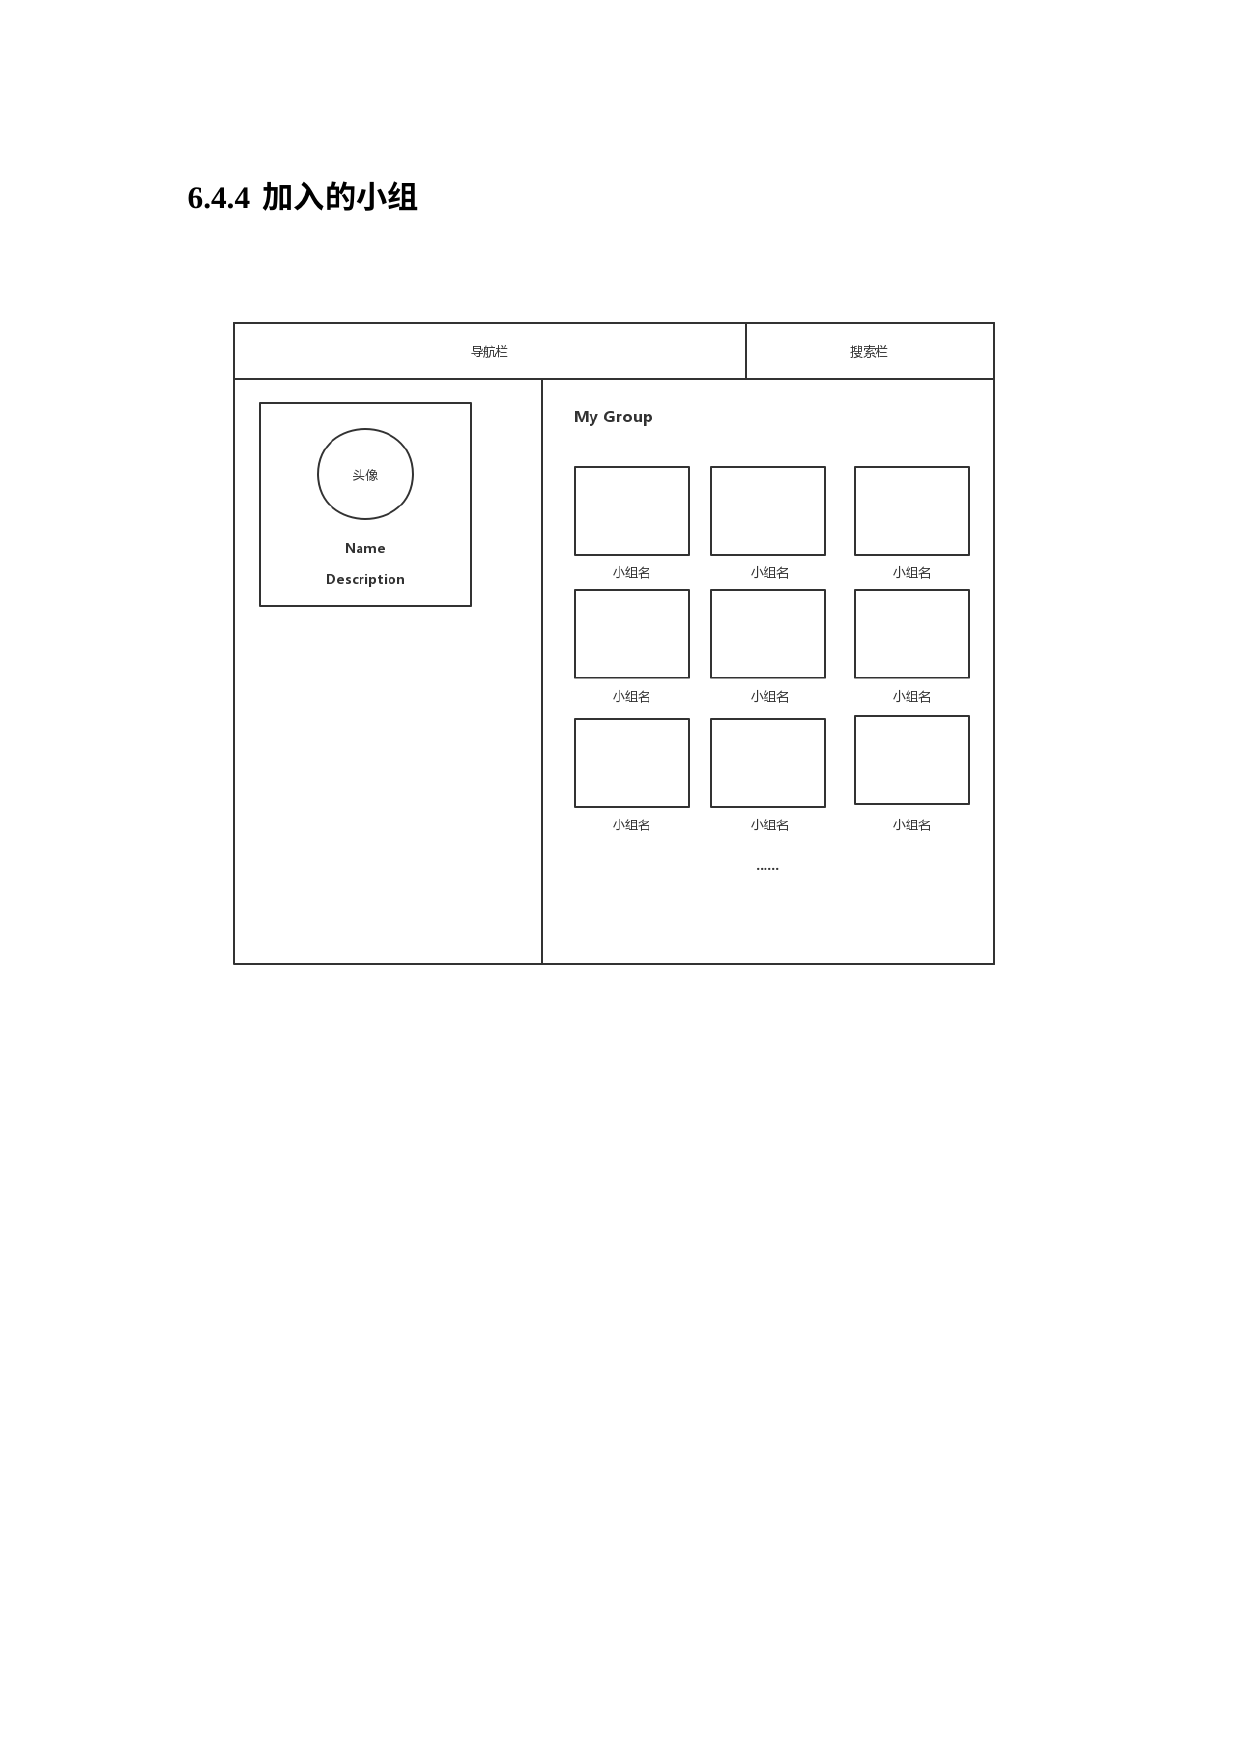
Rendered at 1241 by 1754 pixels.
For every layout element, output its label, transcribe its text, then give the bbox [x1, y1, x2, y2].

picture [187, 276, 1053, 1023]
subtitle 加入的小组 [187, 162, 1053, 227]
